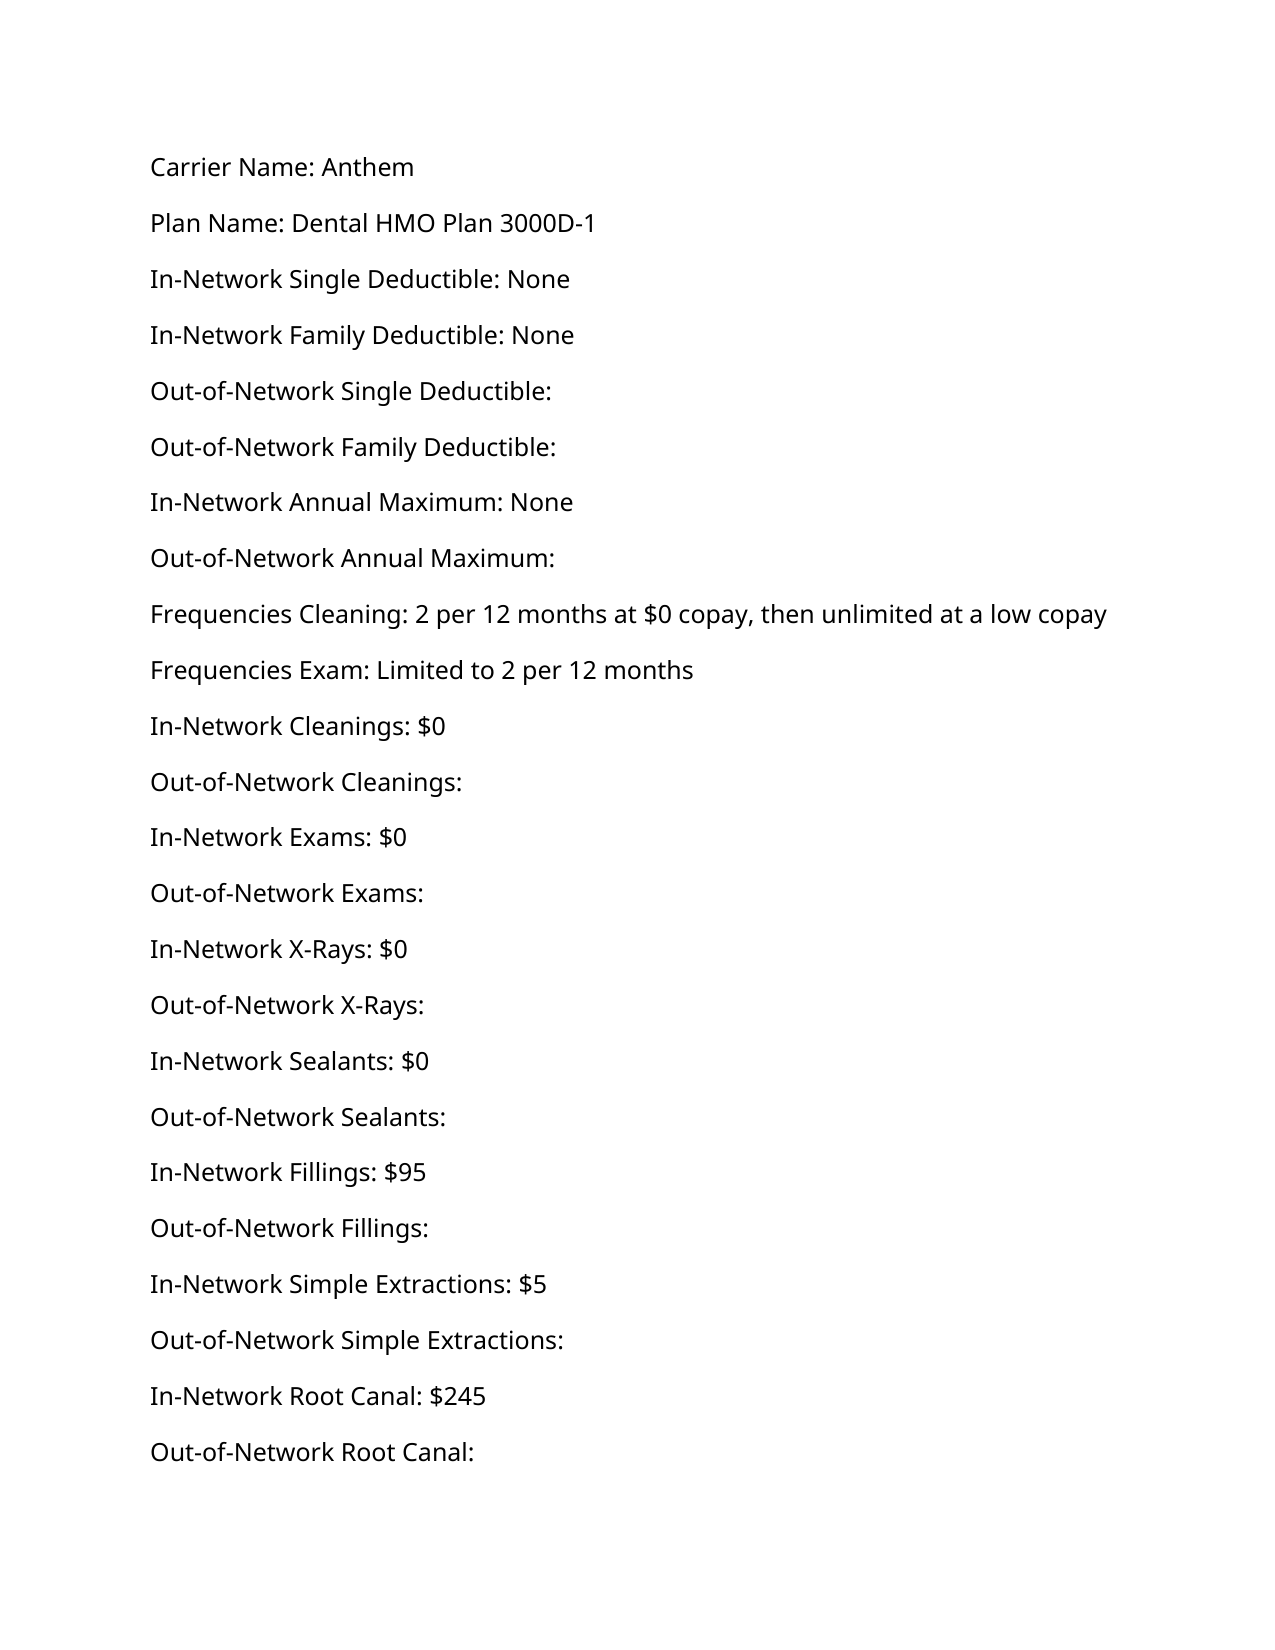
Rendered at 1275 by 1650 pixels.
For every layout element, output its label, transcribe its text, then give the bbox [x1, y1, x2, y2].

text Plan Name: Dental HMO Plan 3000D-1 [150, 206, 1125, 240]
text Out-of-Network Cleanings: [150, 764, 1125, 798]
text Out-of-Network Family Deductible: [150, 429, 1125, 463]
text Out-of-Network Exams: [150, 876, 1125, 910]
text In-Network Exams: $0 [150, 820, 1125, 854]
text Out-of-Network Sealants: [150, 1099, 1125, 1133]
text In-Network Annual Maximum: None [150, 485, 1125, 519]
text In-Network Fillings: $95 [150, 1155, 1125, 1189]
text In-Network Cleanings: $0 [150, 708, 1125, 742]
text In-Network Single Deductible: None [150, 262, 1125, 296]
text Out-of-Network X-Rays: [150, 987, 1125, 1022]
text In-Network Simple Extractions: $5 [150, 1267, 1125, 1301]
text Out-of-Network Fillings: [150, 1211, 1125, 1245]
text Carrier Name: Anthem [150, 150, 1125, 184]
text Out-of-Network Annual Maximum: [150, 541, 1125, 575]
text In-Network Sealants: $0 [150, 1043, 1125, 1077]
text Out-of-Network Single Deductible: [150, 373, 1125, 407]
text In-Network Family Deductible: None [150, 317, 1125, 352]
text Frequencies Exam: Limited to 2 per 12 months [150, 652, 1125, 687]
text Out-of-Network Root Canal: [150, 1434, 1125, 1468]
text In-Network X-Rays: $0 [150, 932, 1125, 966]
text Frequencies Cleaning: 2 per 12 months at $0 copay, then unlimited at a low copay [150, 597, 1125, 631]
text In-Network Root Canal: $245 [150, 1378, 1125, 1412]
text Out-of-Network Simple Extractions: [150, 1322, 1125, 1357]
